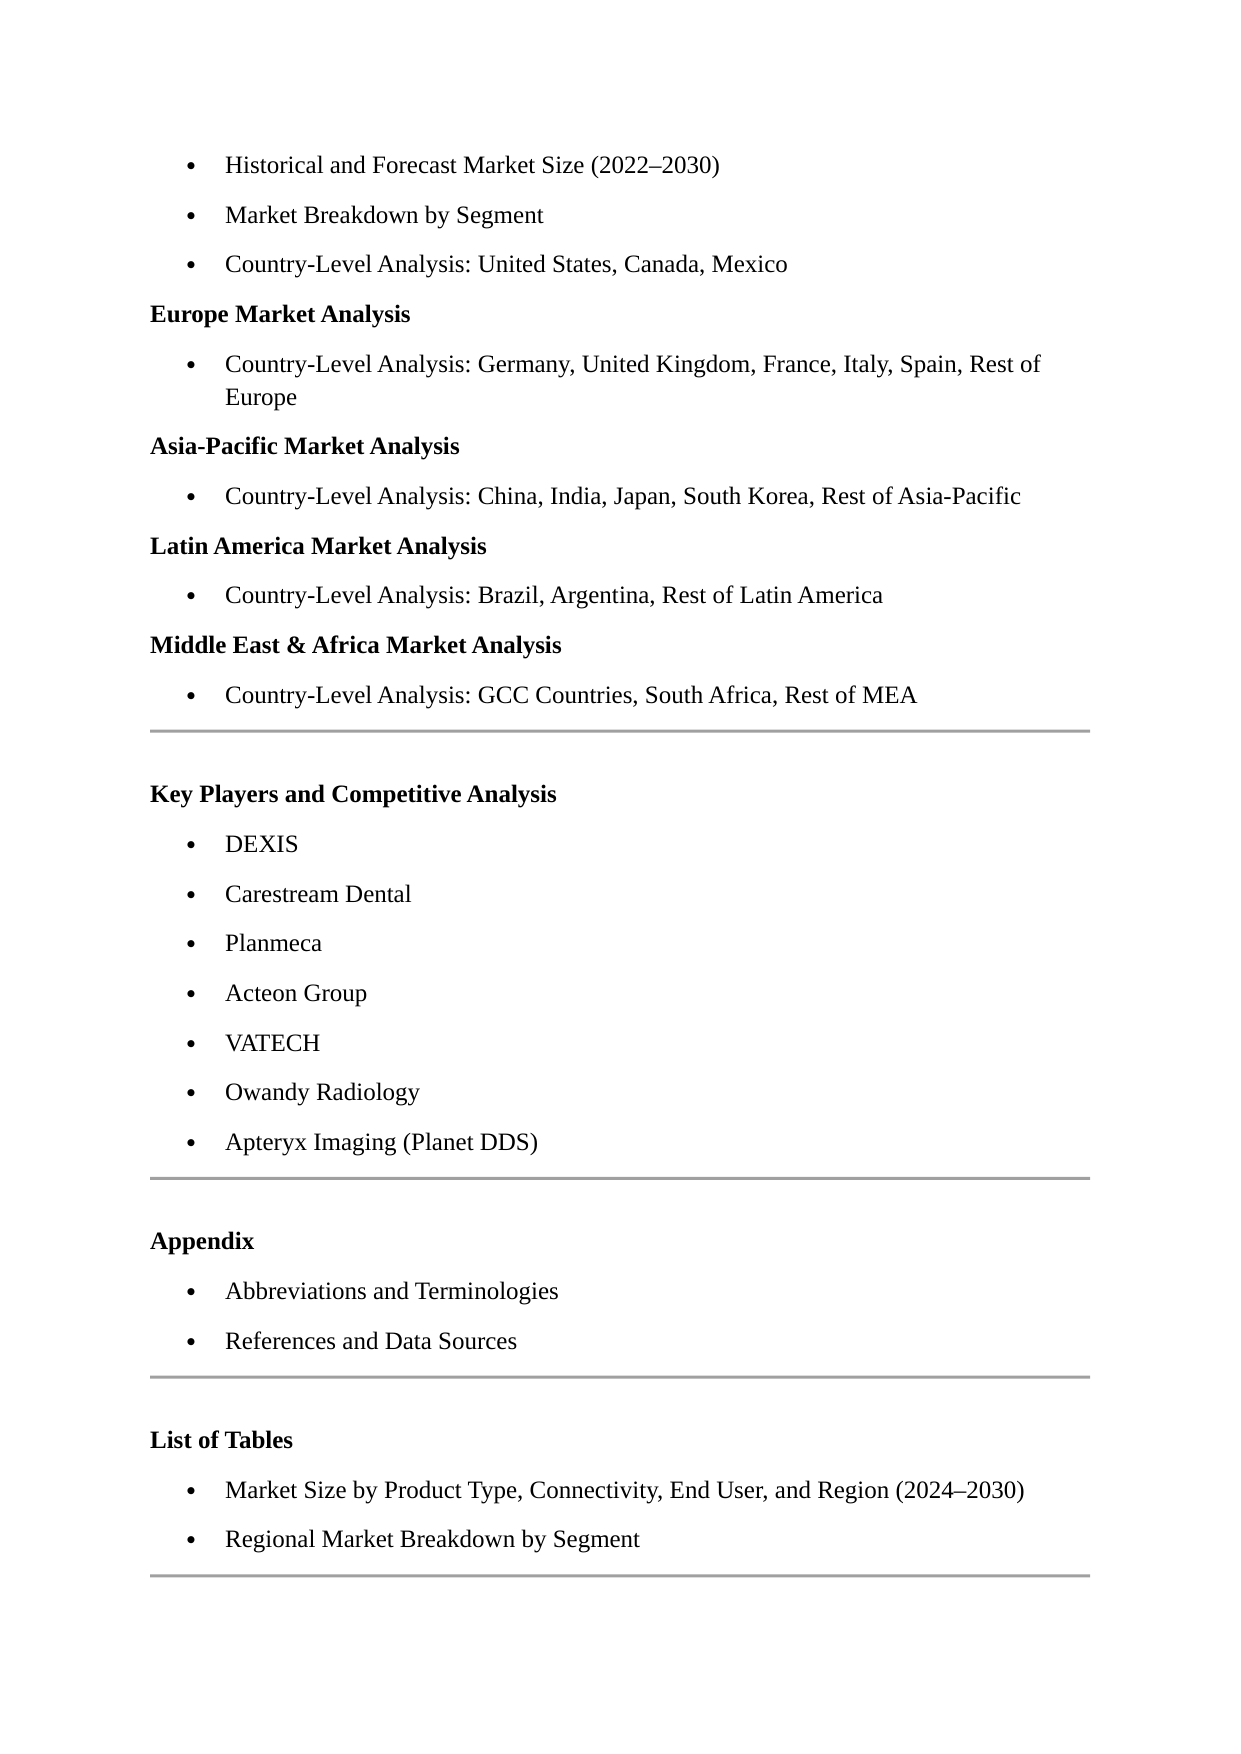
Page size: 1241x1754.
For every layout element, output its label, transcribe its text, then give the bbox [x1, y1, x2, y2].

list References and Data Sources [187, 1326, 1090, 1354]
list Regional Market Breakdown by Segment [187, 1524, 1090, 1553]
list Apteryx Imaging (Planet DDS) [187, 1127, 1090, 1156]
list Planmeca [187, 928, 1090, 957]
list Country-Level Analysis: GCC Countries, South Africa, Rest of MEA [187, 680, 1090, 709]
list Abbreviations and Terminologies [187, 1276, 1090, 1305]
list Country-Level Analysis: Brazil, Argentina, Rest of Latin America [187, 581, 1090, 609]
text Middle East & Africa Market Analysis [150, 630, 1090, 659]
list VATECH [187, 1028, 1090, 1056]
text Appendix [150, 1226, 1090, 1255]
list Acteon Group [187, 978, 1090, 1007]
text Asia-Pacific Market Analysis [150, 431, 1090, 460]
text Europe Market Analysis [150, 299, 1090, 328]
list Market Breakdown by Segment [187, 200, 1090, 228]
list Market Size by Product Type, Connectivity, End User, and Region (2024–2030) [187, 1475, 1090, 1504]
text List of Tables [150, 1425, 1090, 1454]
text Latin America Market Analysis [150, 531, 1090, 559]
text Key Players and Competitive Analysis [150, 779, 1090, 808]
list Country-Level Analysis: China, India, Japan, South Korea, Rest of Asia-Pacific [187, 481, 1090, 510]
list Owandy Radiology [187, 1077, 1090, 1106]
list Country-Level Analysis: United States, Canada, Mexico [187, 249, 1090, 278]
list Country-Level Analysis: Germany, United Kingdom, France, Italy, Spain, Rest of Europe [187, 349, 1090, 411]
list Carestream Dental [187, 879, 1090, 907]
list DEXIS [187, 829, 1090, 858]
list Historical and Forecast Market Size (2022–2030) [187, 150, 1090, 179]
